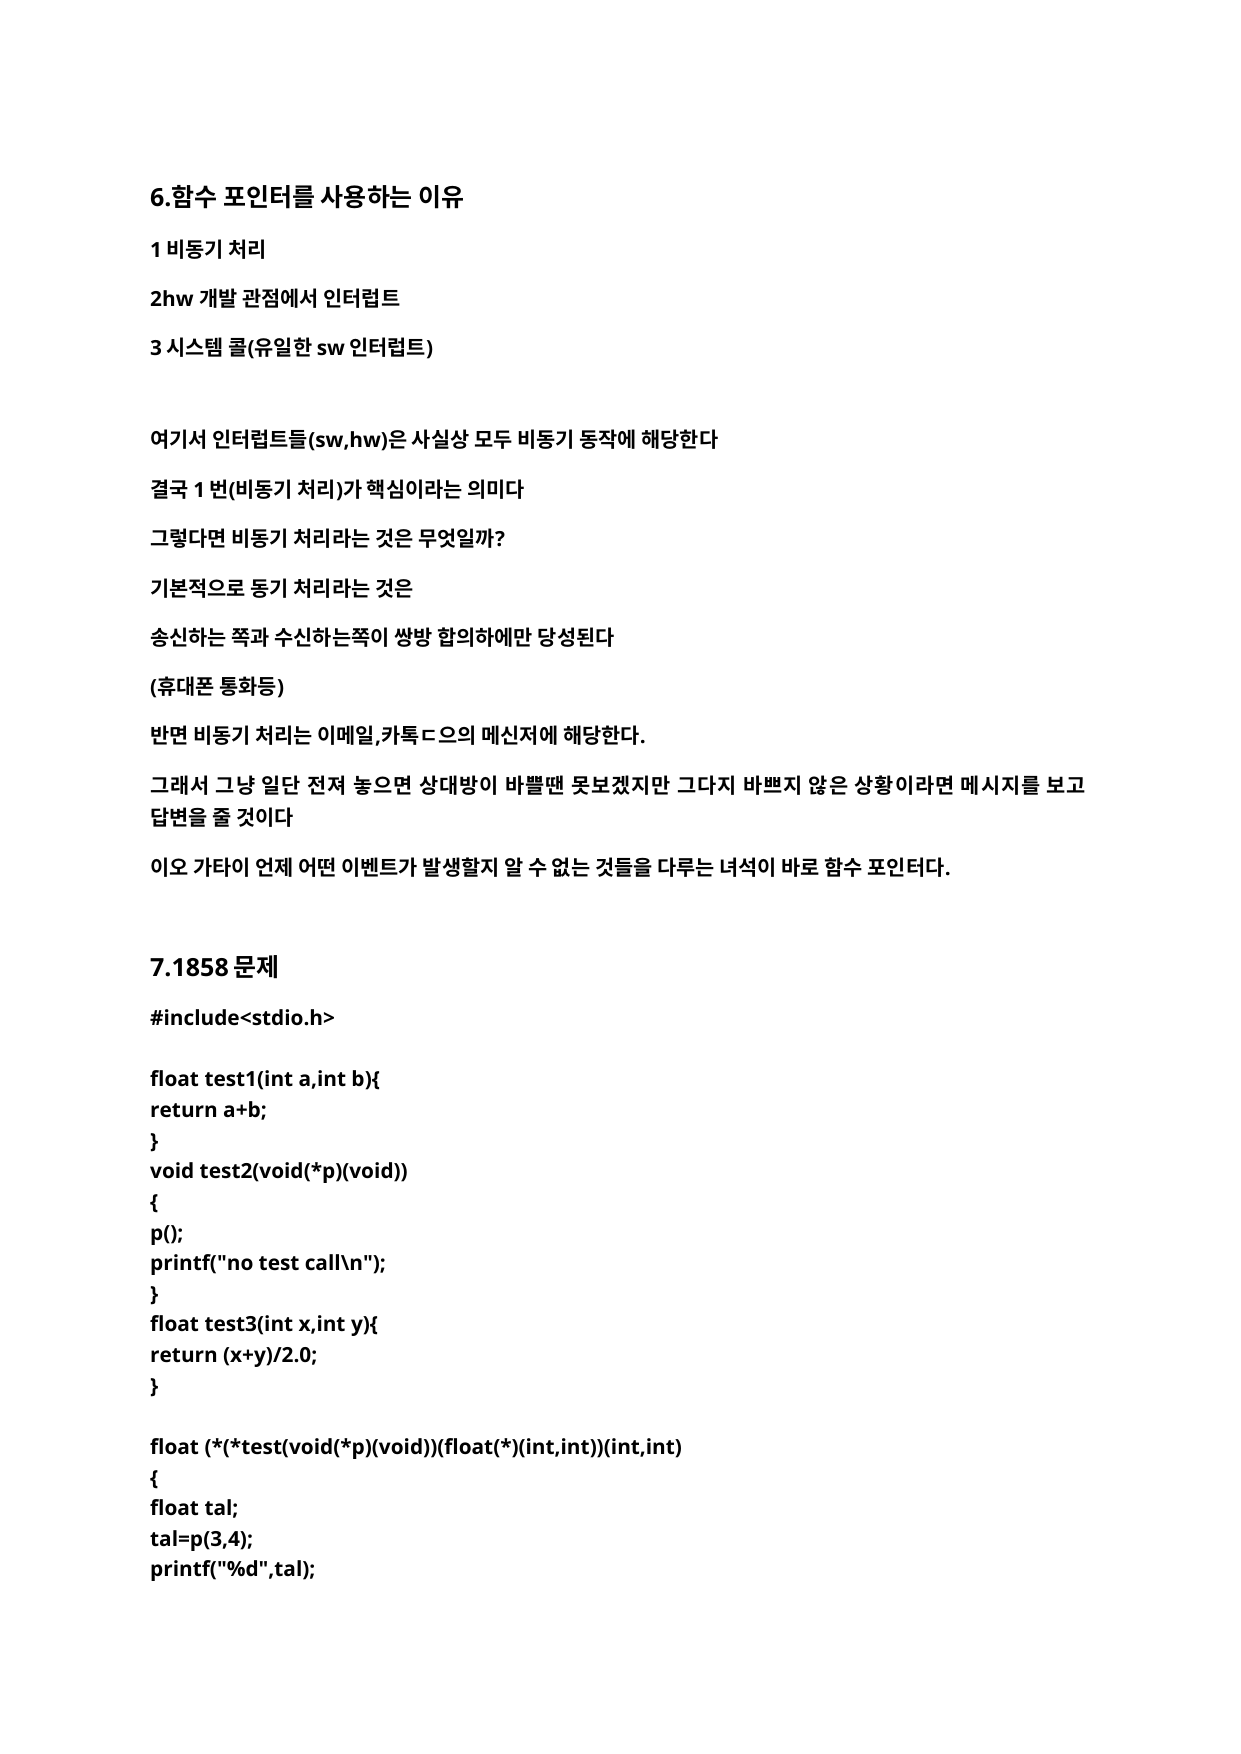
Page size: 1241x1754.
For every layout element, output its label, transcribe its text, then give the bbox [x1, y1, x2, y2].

list 여기서 인터럽트들(sw,hw)은 사실상 모두 비동기 동작에 해당한다 [150, 424, 1090, 454]
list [150, 1003, 1090, 1583]
list 7.1858문제 [150, 948, 1090, 984]
list 기본적으로 동기 처리라는 것은 [150, 572, 1090, 602]
list 1비동기 처리 [150, 233, 1090, 263]
list 송신하는 쪽과 수신하는쪽이 쌍방 합의하에만 당성된다 [150, 621, 1090, 651]
list 그렇다면 비동기 처리라는 것은 무엇일까? [150, 522, 1090, 553]
list 그래서 그냥 일단 전져 놓으면 상대방이 바쁠땐 못보겠지만 그다지 바쁘지 않은 상황이라면 메시지를 보고 답변을 줄 것이다 [150, 769, 1090, 832]
list 반면 비동기 처리는 이메일,카톡ㄷ으의 메신저에 해당한다. [150, 720, 1090, 750]
list 이오 가타이 언제 어떤 이벤트가 발생할지 알 수 없는 것들을 다루는 녀석이 바로 함수 포인터다. [150, 851, 1090, 881]
list (휴대폰 통화등) [150, 670, 1090, 701]
list 결국 1번(비동기 처리)가 핵심이라는 의미다 [150, 473, 1090, 503]
list 3시스템 콜(유일한 sw인터럽트) [150, 332, 1090, 362]
list 2hw 개발 관점에서 인터럽트 [150, 282, 1090, 313]
list 6.함수 포인터를 사용하는 이유 [150, 177, 1090, 213]
